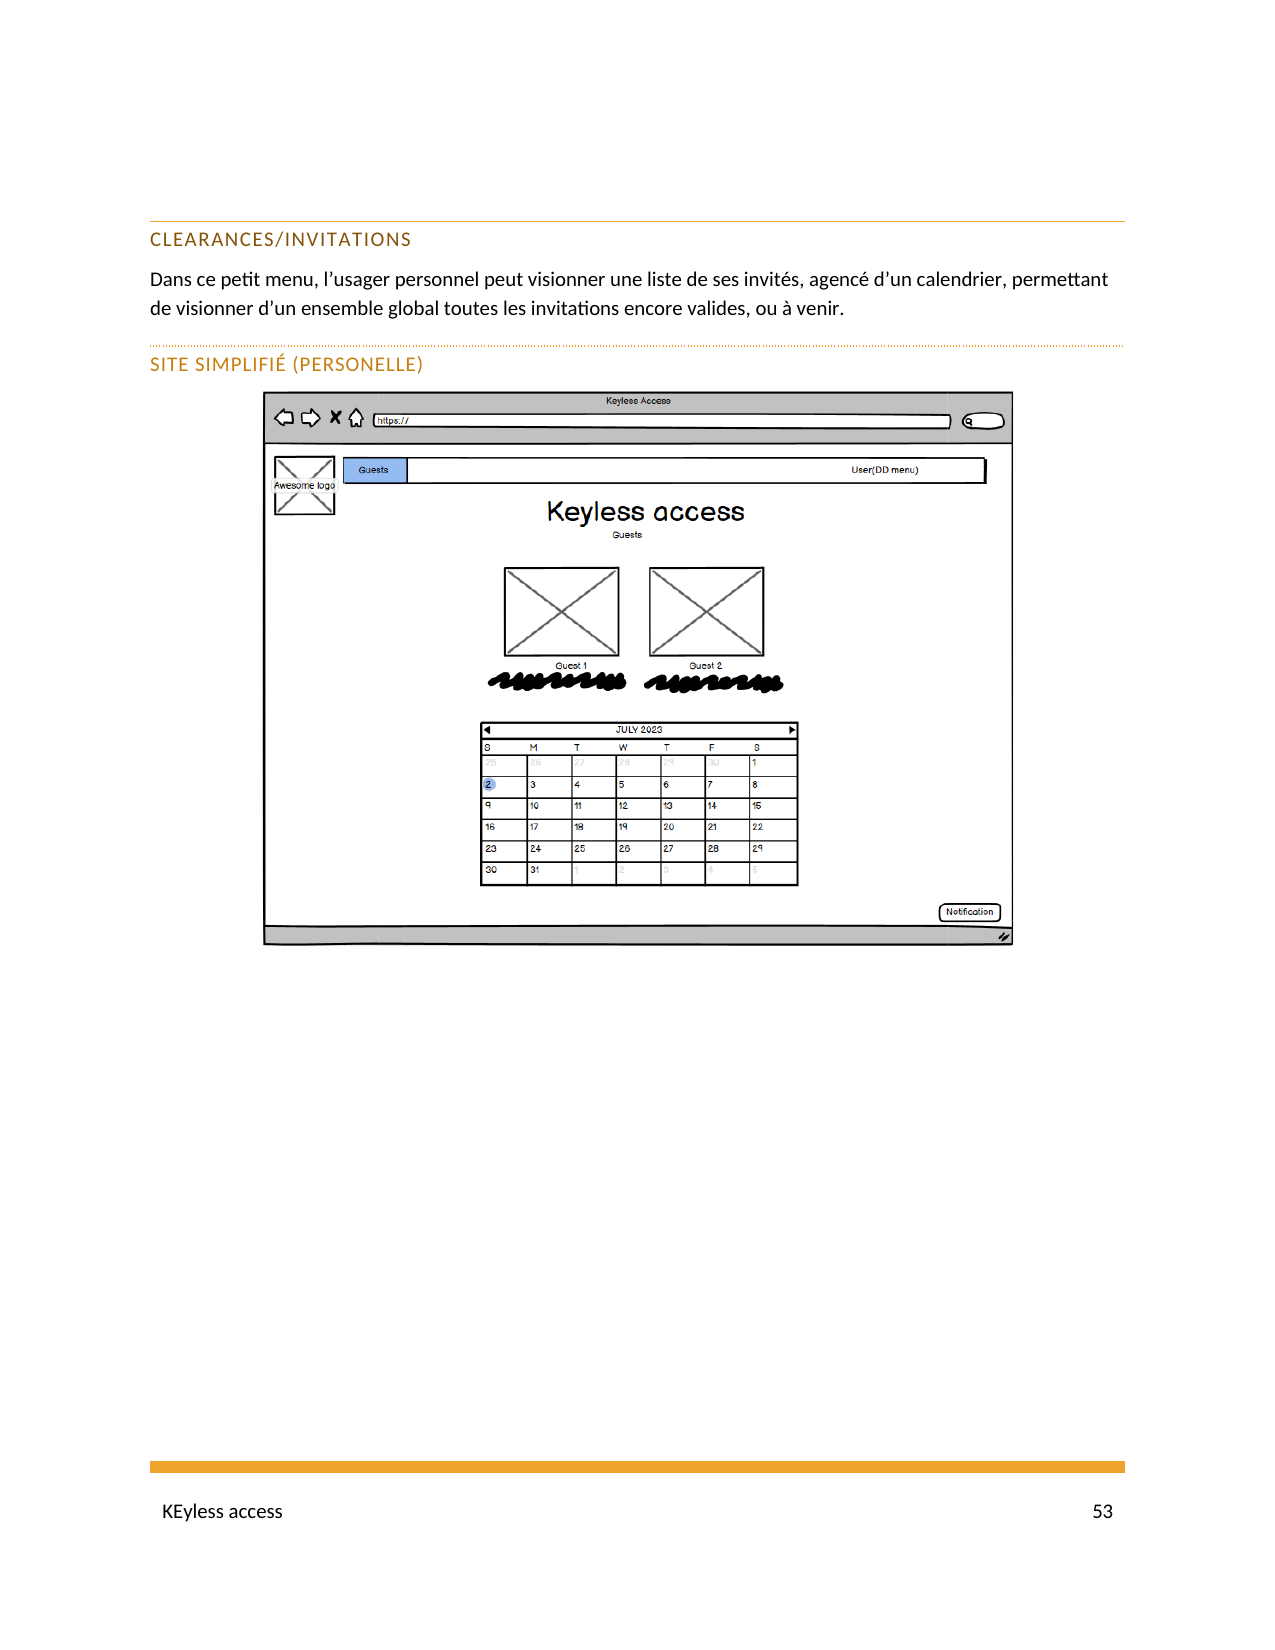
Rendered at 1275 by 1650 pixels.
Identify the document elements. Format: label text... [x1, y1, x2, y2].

picture [261, 390, 1014, 947]
subtitle Clearances/Invitations [150, 222, 1125, 252]
text Dans ce petit menu, l’usager personnel peut visionner une liste de ses invités, agencé d’un calendrier, permettant de visionner d’un ensemble global toutes les invitations encore valides, ou à venir. [150, 266, 1125, 321]
subtitle Site simplifié (Personelle) [150, 345, 1125, 376]
